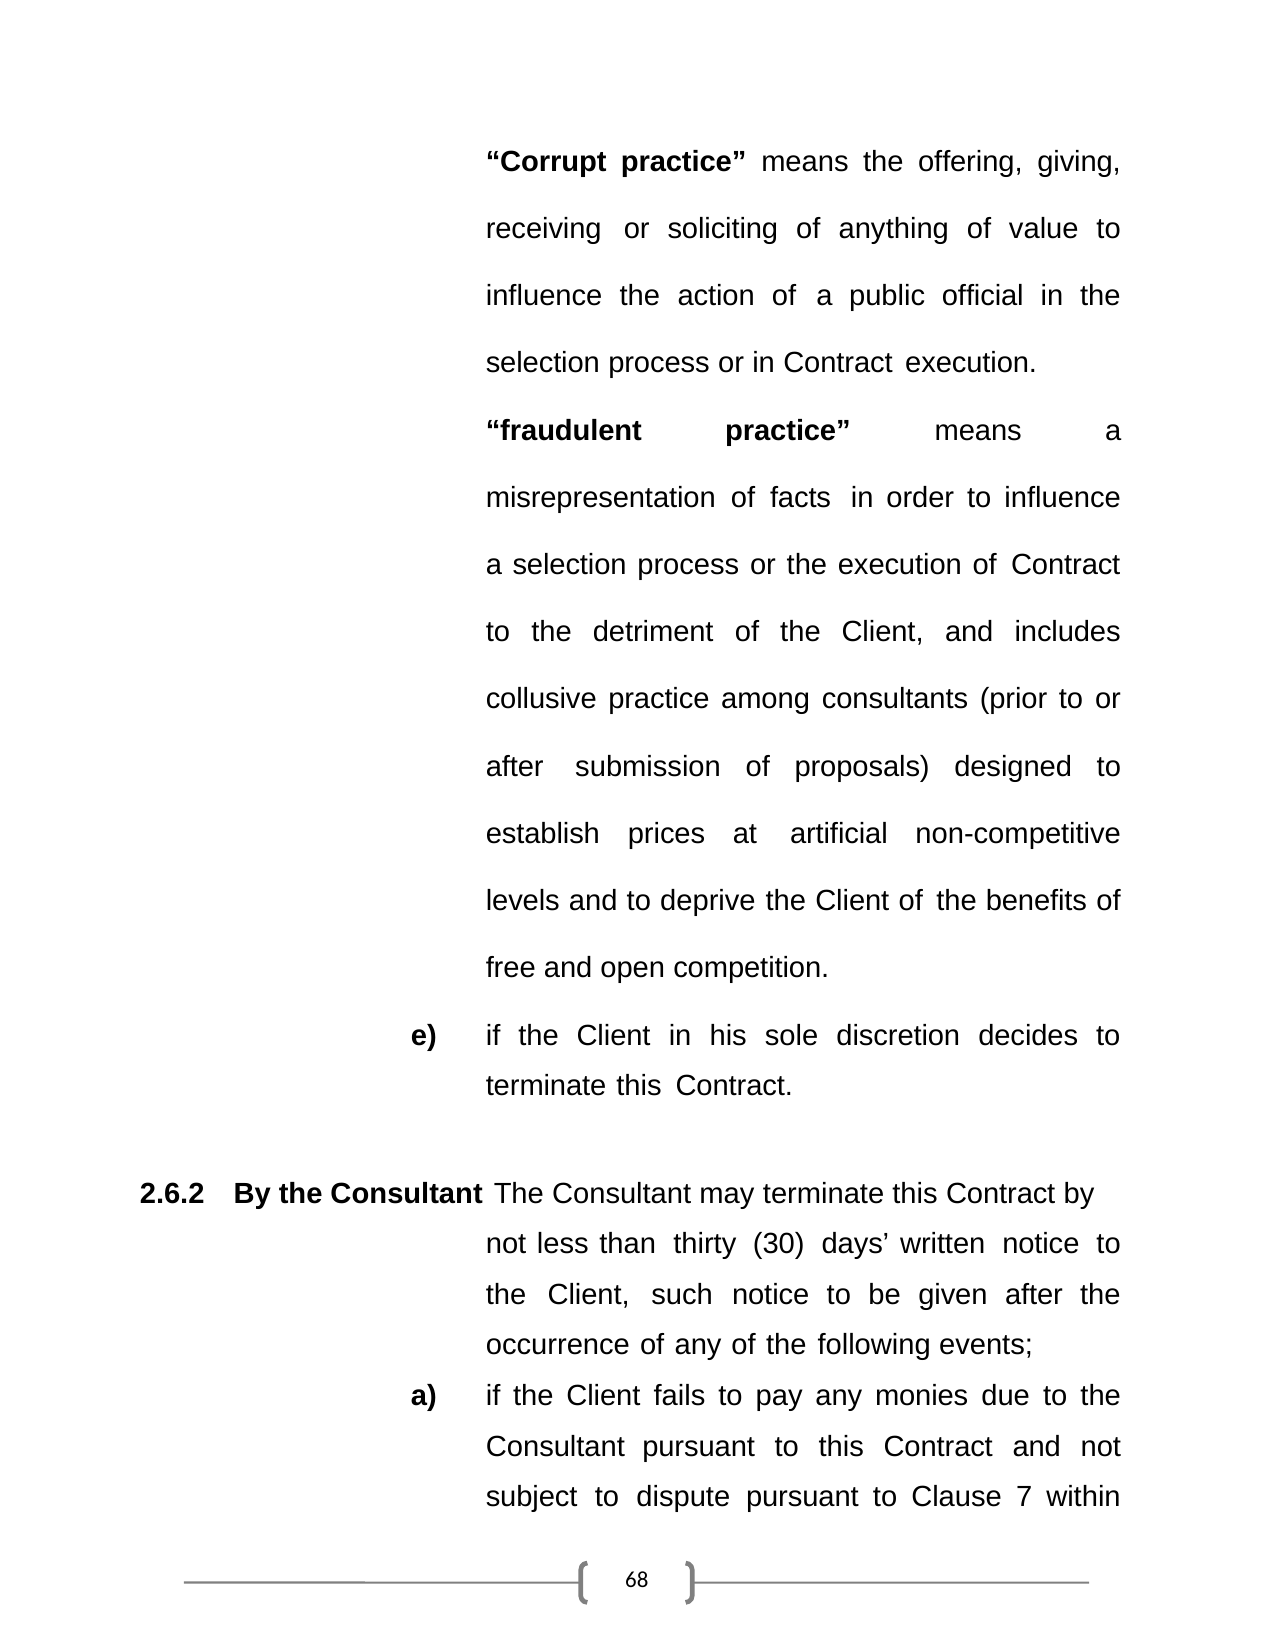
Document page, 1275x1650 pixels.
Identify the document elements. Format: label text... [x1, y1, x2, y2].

list if the Client in his sole discretion decides to terminate this Contract. [411, 1018, 1121, 1102]
text “fraudulent practice” means a misrepresentation of facts in order to influence a selection process or the execution of Contract to the detriment of the Client, and includes collusive practice among consultants (prior to or after submission of proposals) designed to establish prices at artificial non-competitive levels and to deprive the Client of the benefits of free and open competition. [486, 413, 1121, 983]
list By the Consultant The Consultant may terminate this Contract by [139, 1176, 1133, 1209]
text not less than thirty (30) days’ written notice to the Client, such notice to be given after the occurrence of any of the following events; [486, 1226, 1121, 1361]
text “Corrupt practice” means the offering, giving, receiving or soliciting of anything of value to influence the action of a public official in the selection process or in Contract execution. [486, 144, 1121, 378]
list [411, 1378, 1121, 1512]
